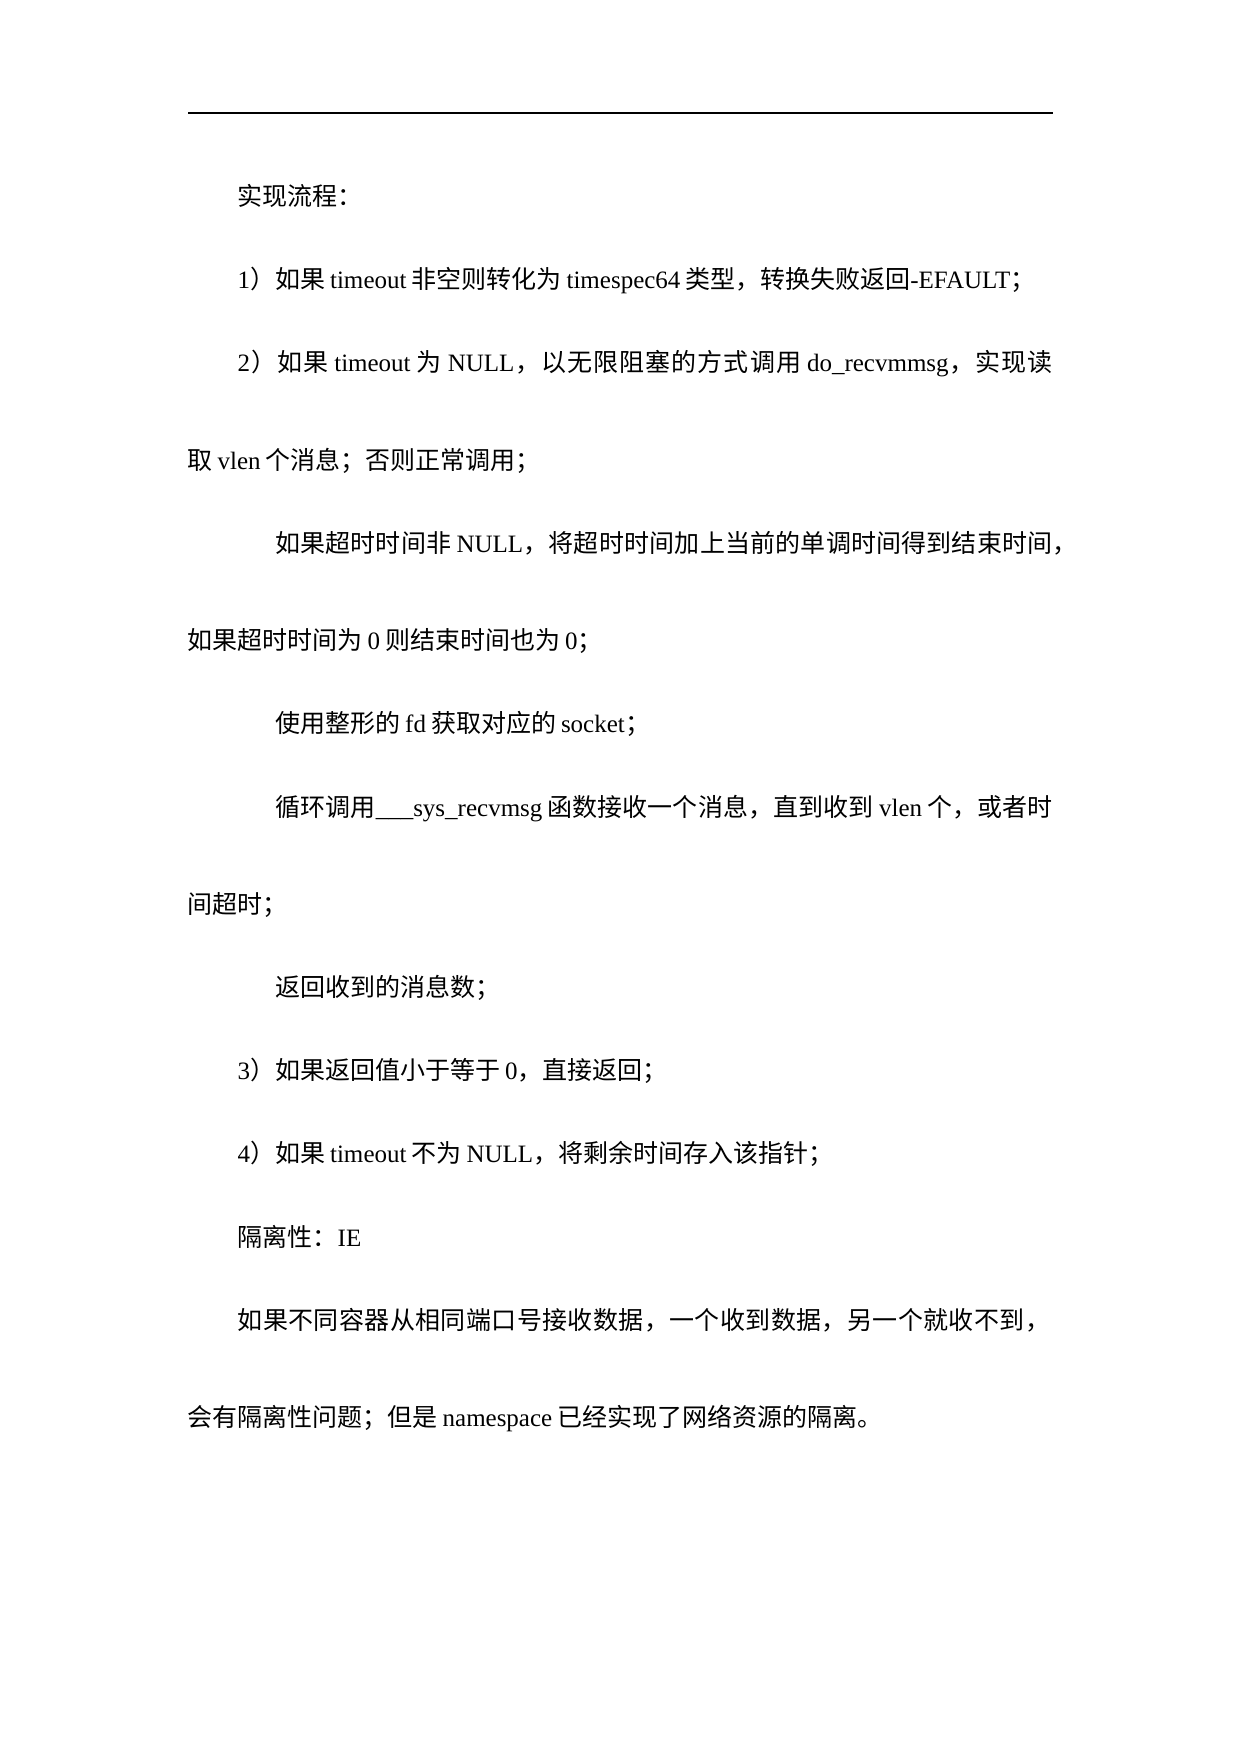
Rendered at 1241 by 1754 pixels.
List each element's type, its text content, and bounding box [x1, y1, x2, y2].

text 使用整形的fd获取对应的socket； [187, 689, 1053, 754]
text 如果不同容器从相同端口号接收数据，一个收到数据，另一个就收不到，会有隔离性问题；但是namespace已经实现了网络资源的隔离。 [187, 1286, 1053, 1448]
text 循环调用___sys_recvmsg函数接收一个消息，直到收到vlen个，或者时间超时； [187, 773, 1053, 935]
text 1）如果timeout非空则转化为timespec64类型，转换失败返回-EFAULT； [187, 245, 1053, 310]
text 3）如果返回值小于等于0，直接返回； [187, 1036, 1053, 1101]
text 2）如果timeout为NULL，以无限阻塞的方式调用do_recvmmsg，实现读取vlen个消息；否则正常调用； [187, 328, 1053, 491]
text 返回收到的消息数； [187, 953, 1053, 1018]
text 隔离性：IE [187, 1203, 1053, 1268]
text 如果超时时间非NULL，将超时时间加上当前的单调时间得到结束时间，如果超时时间为0则结束时间也为0； [187, 509, 1053, 671]
text 4）如果timeout不为NULL，将剩余时间存入该指针； [187, 1119, 1053, 1184]
text 实现流程： [187, 162, 1053, 227]
